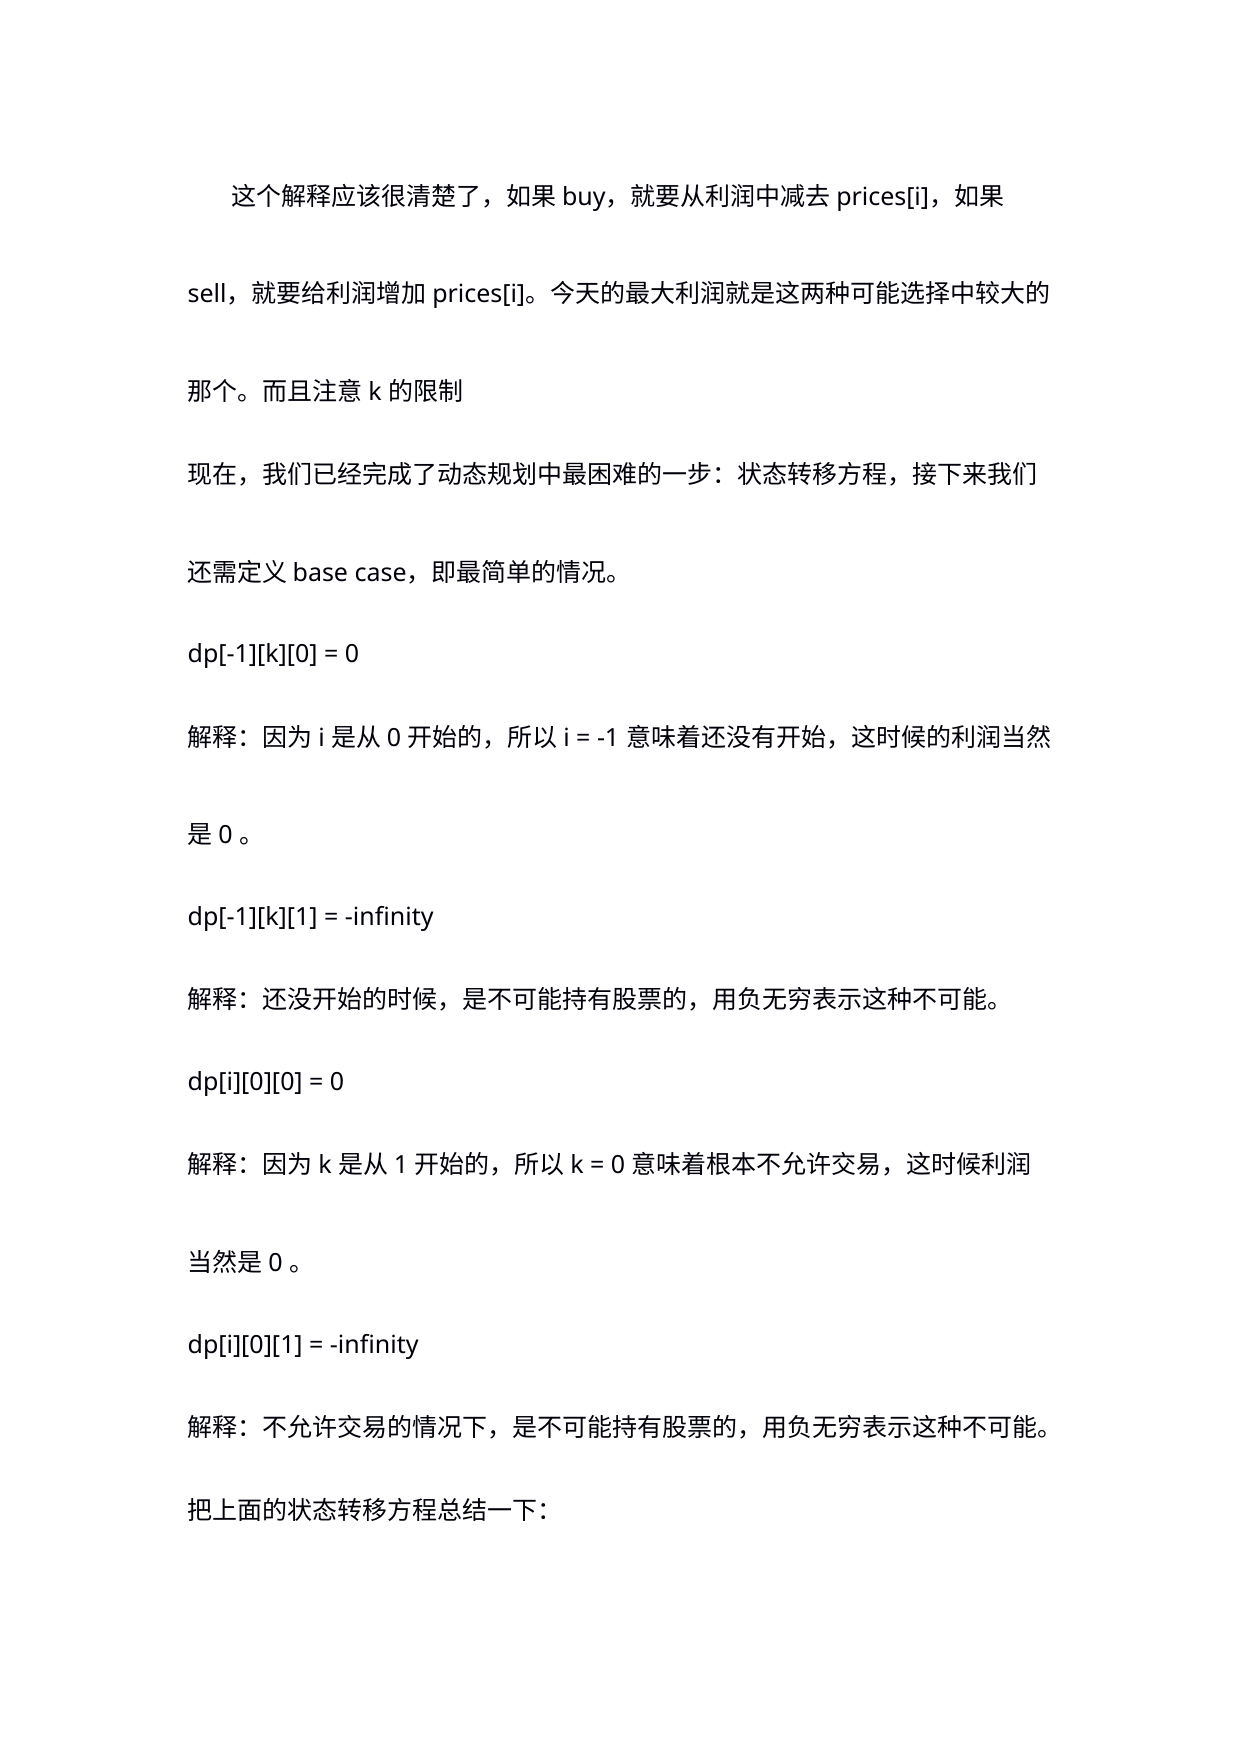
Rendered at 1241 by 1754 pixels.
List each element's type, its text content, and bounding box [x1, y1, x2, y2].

text dp[i][0][0] = 0 [187, 1048, 1053, 1113]
text 解释：因为 i 是从 0 开始的，所以 i = -1 意味着还没有开始，这时候的利润当然是 0 。 [187, 703, 1053, 865]
text 现在，我们已经完成了动态规划中最困难的一步：状态转移方程，接下来我们还需定义base case，即最简单的情况。 [187, 440, 1053, 603]
text 解释：还没开始的时候，是不可能持有股票的，用负无穷表示这种不可能。 [187, 965, 1053, 1030]
text 解释：不允许交易的情况下，是不可能持有股票的，用负无穷表示这种不可能。 [187, 1393, 1053, 1458]
text 把上面的状态转移方程总结一下： [187, 1476, 1053, 1541]
text 这个解释应该很清楚了，如果 buy，就要从利润中减去 prices[i]，如果 sell，就要给利润增加 prices[i]。今天的最大利润就是这两种可能选择中较大的那个。而且注意 k 的限制 [187, 162, 1053, 422]
text dp[i][0][1] = -infinity [187, 1311, 1053, 1376]
text 解释：因为 k 是从 1 开始的，所以 k = 0 意味着根本不允许交易，这时候利润当然是 0 。 [187, 1130, 1053, 1293]
text dp[-1][k][1] = -infinity [187, 883, 1053, 948]
text dp[-1][k][0] = 0 [187, 621, 1053, 686]
